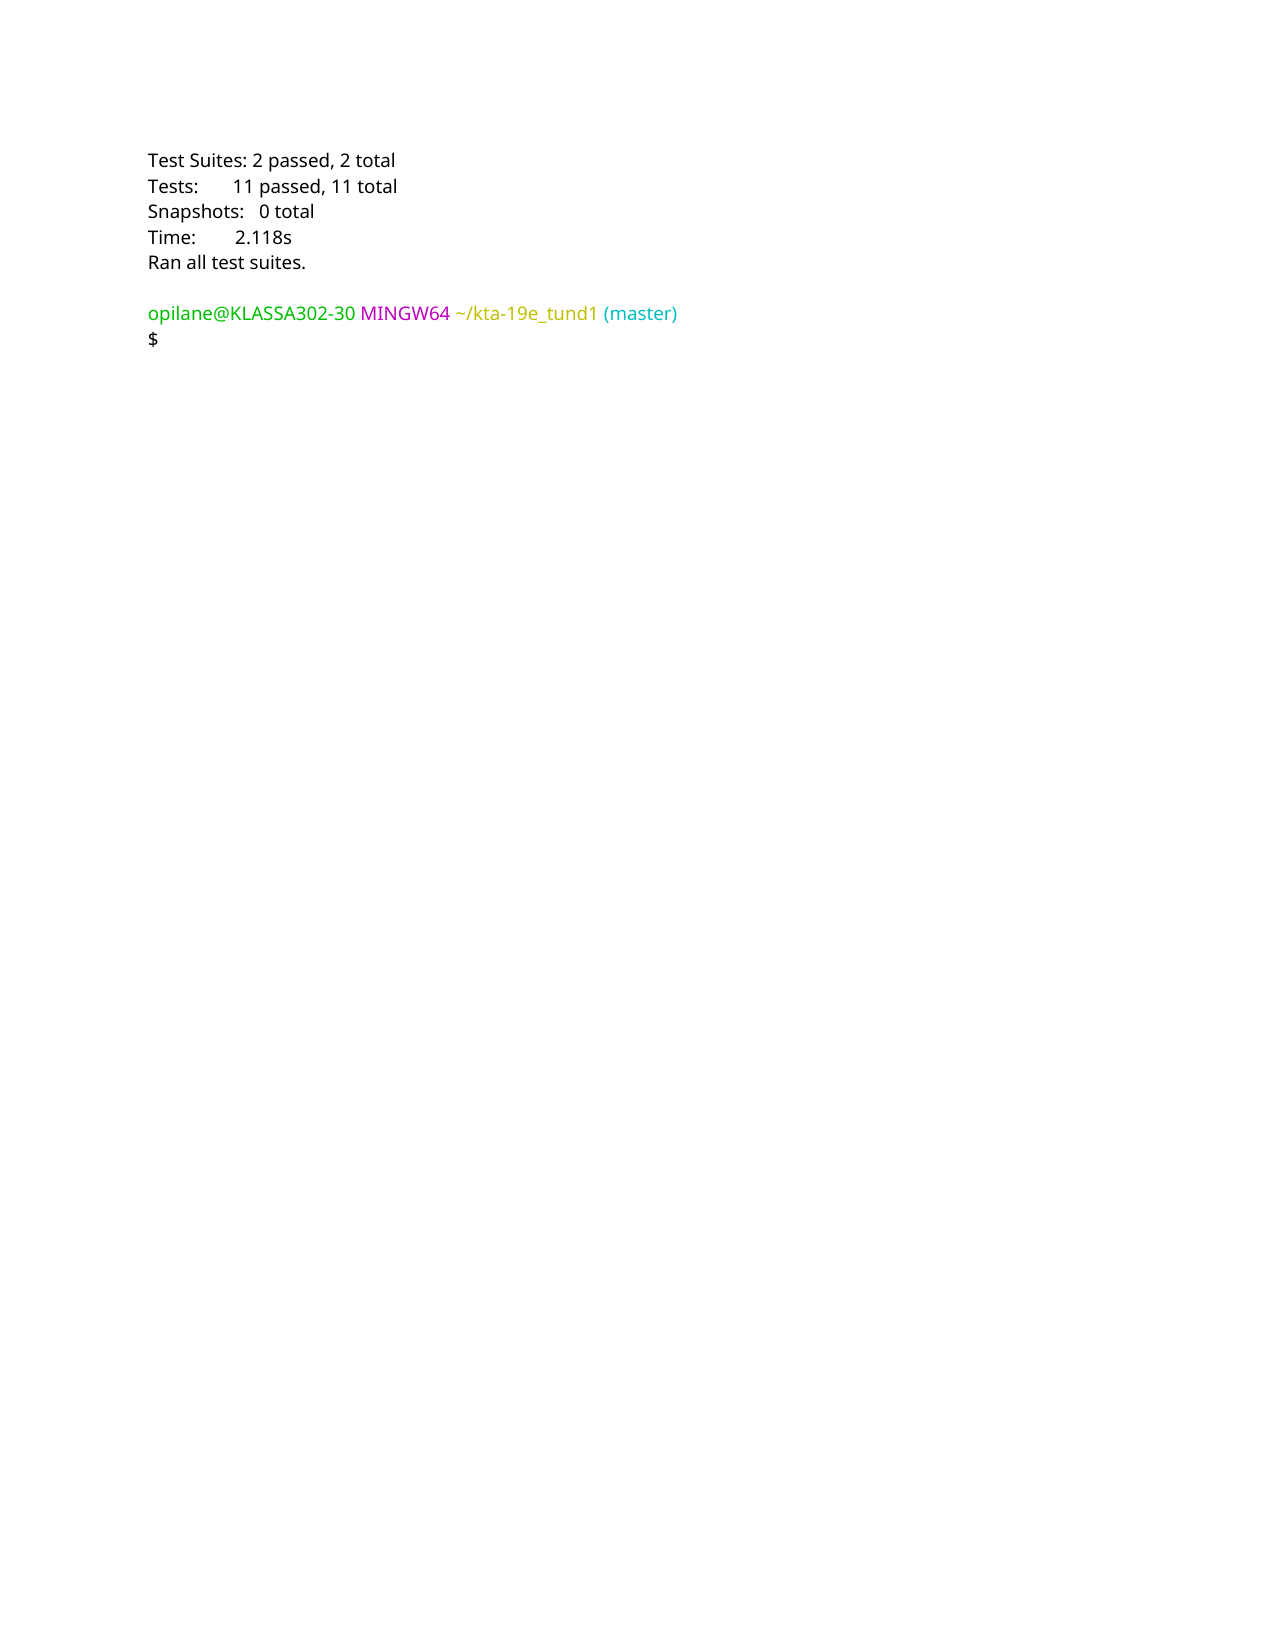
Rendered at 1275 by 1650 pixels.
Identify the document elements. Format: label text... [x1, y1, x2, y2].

text opilane@KLASSA302-30 MINGW64 ~/kta-19e_tund1 (master) [148, 301, 1127, 326]
text Ran all test suites. [148, 250, 1127, 275]
text Snapshots: 0 total [148, 199, 1127, 224]
text Time: 2.118s [148, 224, 1127, 250]
text Tests: 11 passed, 11 total [148, 173, 1127, 199]
text Test Suites: 2 passed, 2 total [148, 148, 1127, 173]
text $ [148, 326, 1127, 352]
